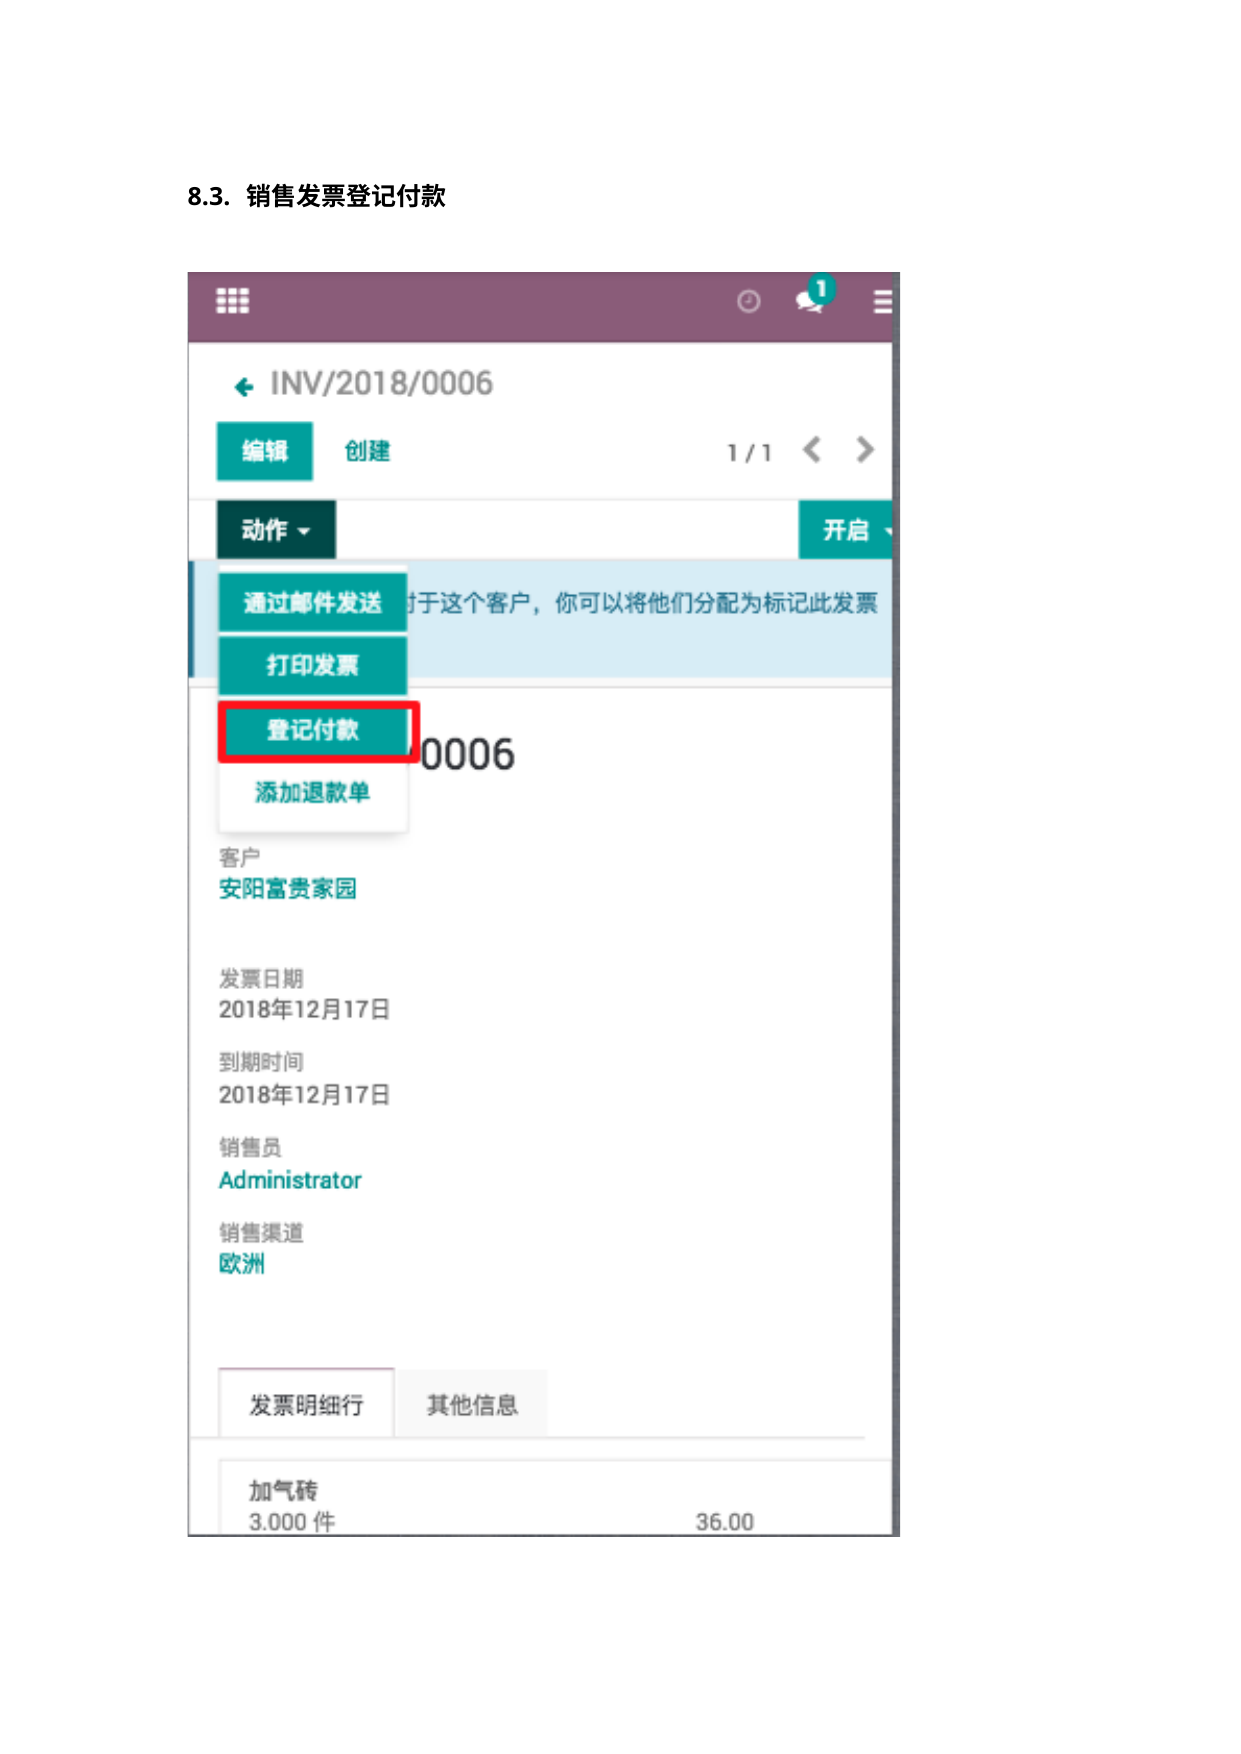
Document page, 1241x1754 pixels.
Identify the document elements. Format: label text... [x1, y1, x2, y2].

picture [187, 272, 901, 1537]
subtitle 销售发票登记付款 [187, 162, 1053, 227]
